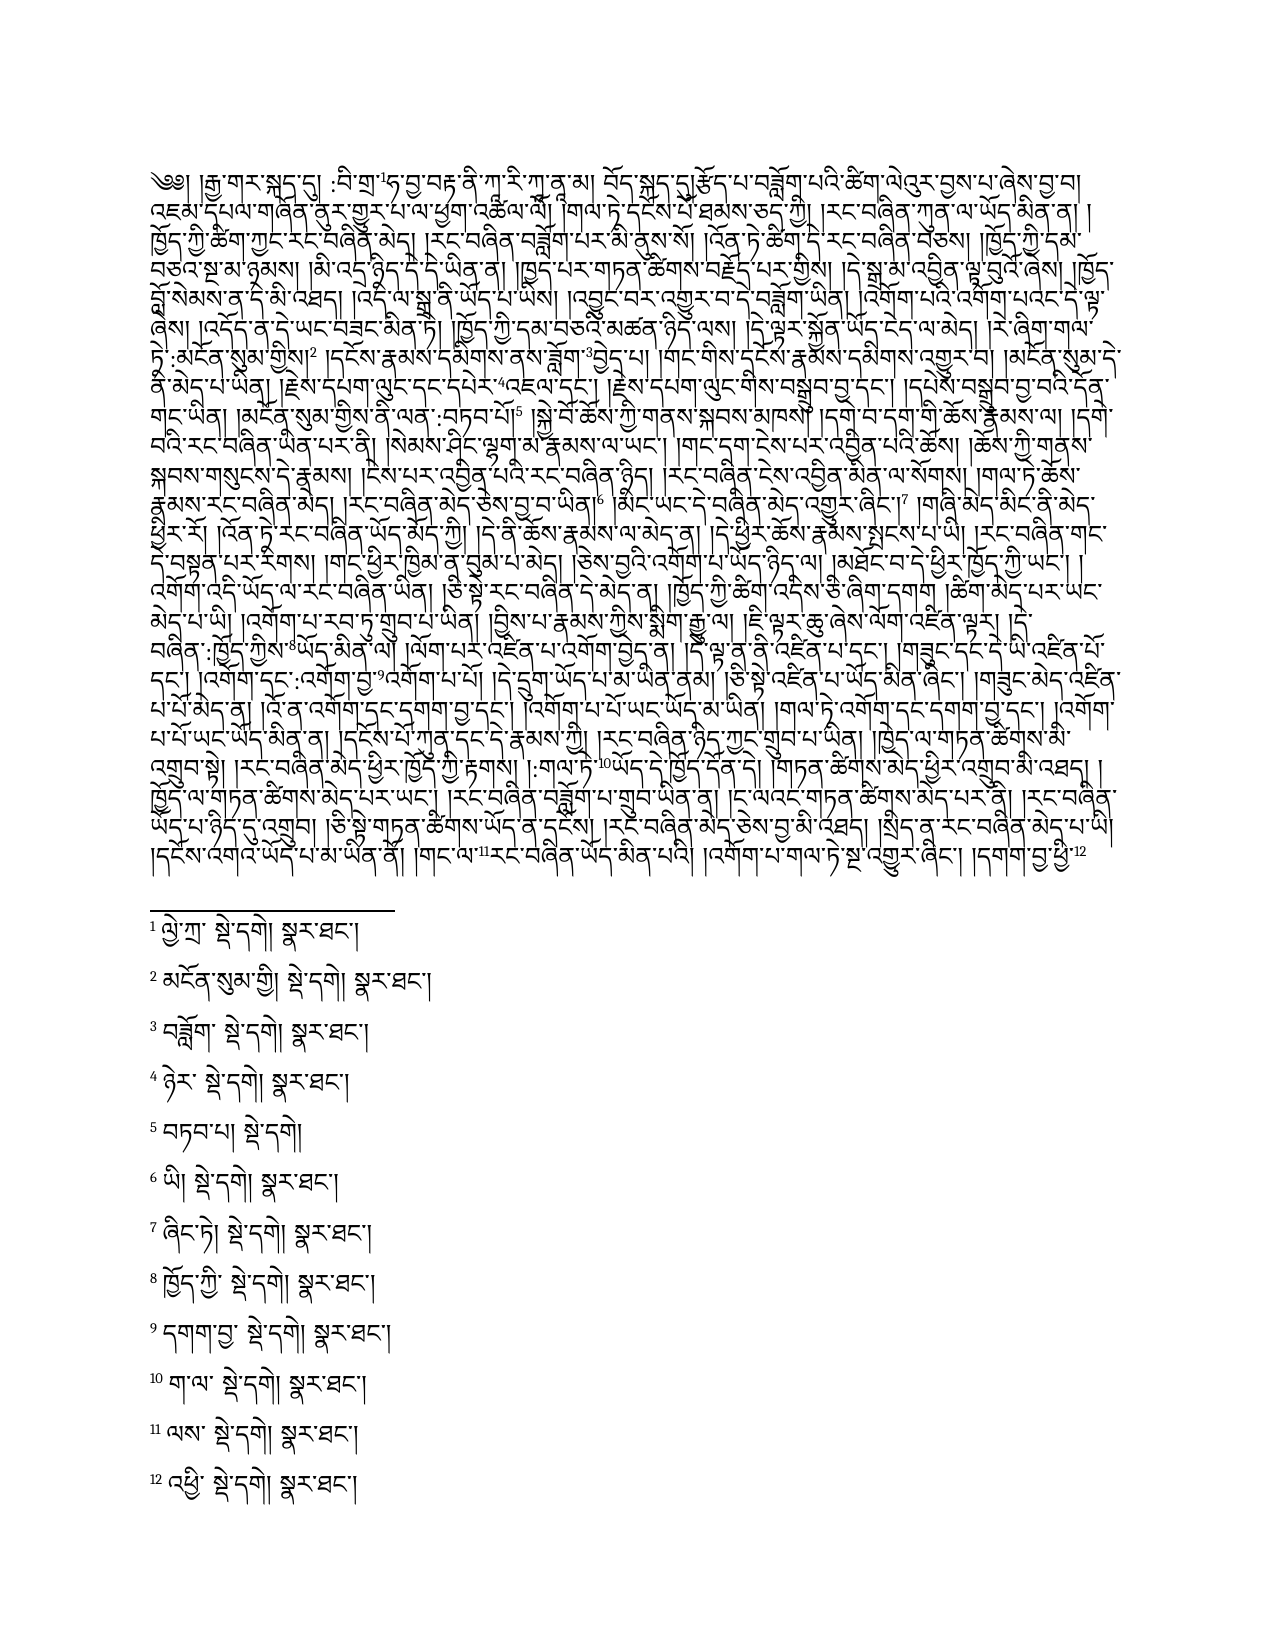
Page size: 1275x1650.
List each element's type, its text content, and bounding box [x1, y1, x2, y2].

text ༄༅། །​རྒྱ་གར་སྐད་དུ། :བི་གྲ་ཧ་བྱ་བརྟ་ནི་ཀཱ་རི་ཀཱ་ནཱ་མ། བོད་སྐད་དུ།རྩོད་པ་བཟློག་པའི་ཚིག་ལེའུར་བྱས་པ་ཞེས་བྱ་བ། འཇམ་དཔལ་གཞོན་ནུར་གྱུར་པ་ལ་ཕྱག་འཚལ་ལོ། །​གལ་ཏེ་དངོས་པོ་ཐམས་ཅད་ཀྱི། །​རང་བཞིན་ཀུན་ལ་ཡོད་མིན་ན། །​ཁྱོད་ཀྱི་ཚིག་ཀྱང་རང་བཞིན་མེད། །​རང་བཞིན་བཟློག་པར་མི་ནུས་སོ། །​འོན་ཏེ་ཚིག་དེ་རང་བཞིན་བཅས། །​ཁྱོད་ཀྱི་དམ་བཅའ་སྔ་མ་ཉམས། །​མི་འདྲ་ཉིད་དེ་དེ་ཡིན་ན། །​ཁྱད་པར་གཏན་ཚིགས་བརྗོད་པར་གྱིས། །​དེ་སྒྲ་མ་འབྱིན་ལྟ་བུའོ་ཞེས། །​ཁྱོད་བློ་སེམས་ན་དེ་མི་འཐད། །​འདི་ལ་སྒྲ་ནི་ཡོད་པ་ཡིས། །​འབྱུང་བར་འགྱུར་བ་དེ་བཟློག་ཡིན། །​འགོག་པའི་འགོག་པའང་དེ་ལྟ་ཞེས། །​འདོད་ན་དེ་ཡང་བཟང་མིན་ཏེ། །​ཁྱོད་ཀྱི་དམ་བཅའི་མཚན་ཉིད་ལས། །​དེ་ལྟར་སྐྱོན་ཡོད་ངེད་ལ་མེད། །​རེ་ཞིག་གལ་ཏེ་:མངོན་སུམ་གྱིས། །​དངོས་རྣམས་དམིགས་ནས་ཟློག་བྱེད་པ། །​གང་གིས་དངོས་རྣམས་དམིགས་འགྱུར་བ། །​མངོན་སུམ་དེ་ནི་མེད་པ་ཡིན། །​རྗེས་དཔག་ལུང་དང་དཔེར་འཇལ་དང་། །​རྗེས་དཔག་ལུང་གིས་བསྒྲུབ་བྱ་དང་། །​དཔེས་བསྒྲུབ་བྱ་བའི་དོན་གང་ཡིན། །​མངོན་སུམ་གྱིས་ནི་ལན་:བཏབ་པོ། །​སྐྱེ་བོ་ཆོས་ཀྱི་གནས་སྐབས་མཁས། །​དགེ་བ་དག་གི་ཆོས་རྣམས་ལ། །​དགེ་བའི་རང་བཞིན་ཡིན་པར་ནི། །​སེམས་ཤིང་ལྷག་མ་རྣམས་ལ་ཡང་། །​གང་དག་ངེས་པར་འབྱིན་པའི་ཆོས། །​ཆོས་ཀྱི་གནས་སྐབས་གསུངས་དེ་རྣམས། །​ངེས་པར་འབྱིན་པའི་རང་བཞིན་ཉིད། །​རང་བཞིན་ངེས་འབྱིན་མིན་ལ་སོགས། །​གལ་ཏེ་ཆོས་རྣམས་རང་བཞིན་མེད། །​རང་བཞིན་མེད་ཅེས་བྱ་བ་ཡིན། །​མིང་ཡང་དེ་བཞིན་མེད་འགྱུར་ཞིང་། །​གཞི་མེད་མིང་ནི་མེད་ཕྱིར་རོ། །​འོན་ཏེ་རང་བཞིན་ཡོད་མོད་ཀྱི། །​དེ་ནི་ཆོས་རྣམས་ལ་མེད་ན། །​དེ་ཕྱིར་ཆོས་རྣམས་སྤངས་པ་ཡི། །​རང་བཞིན་གང་དེ་བསྟན་པར་རིགས། །​གང་ཕྱིར་ཁྱིམ་ན་བུམ་པ་མེད། །​ཅེས་བྱའི་འགོག་པ་ཡོད་ཉིད་ལ། །​མཐོང་བ་དེ་ཕྱིར་ཁྱོད་ཀྱི་ཡང་། །​འགོག་འདི་ཡོད་ལ་རང་བཞིན་ཡིན། །​ཅི་སྟེ་རང་བཞིན་དེ་མེད་ན། །​ཁྱོད་ཀྱི་ཚིག་འདིས་ཅི་ཞིག་དགག །​ཚིག་མེད་པར་ཡང་མེད་པ་ཡི། །​འགོག་པ་རབ་ཏུ་གྲུབ་པ་ཡིན། །​བྱིས་པ་རྣམས་ཀྱིས་སྨིག་རྒྱུ་ལ། །​ཇི་ལྟར་ཆུ་ཞེས་ལོག་འཛིན་ལྟར། །​དེ་བཞིན་:ཁྱོད་ཀྱིས་ཡོད་མིན་ལ། །​ལོག་པར་འཛིན་པ་འགོག་བྱེད་ན། །​དེ་ལྟ་ན་ནི་འཛིན་པ་དང་། །​གཟུང་དང་དེ་ཡི་འཛིན་པོ་དང་། །​འགོག་དང་:འགོག་བྱ་འགོག་པ་པོ། །​དེ་དྲུག་ཡོད་པ་མ་ཡིན་ནམ། །​ཅི་སྟེ་འཛིན་པ་ཡོད་མིན་ཞིང་། །​གཟུང་མེད་འཛིན་པ་པོ་མེད་ན། །​འོ་ན་འགོག་དང་དགག་བྱ་དང་། །​འགོག་པ་པོ་ཡང་ཡོད་མ་ཡིན། །​གལ་ཏེ་འགོག་དང་དགག་བྱ་དང་། །​འགོག་པ་པོ་ཡང་ཡོད་མིན་ན། །​དངོས་པོ་ཀུན་དང་དེ་རྣམས་ཀྱི། །​རང་བཞིན་ཉིད་ཀྱང་གྲུབ་པ་ཡིན། །​ཁྱེད་ལ་གཏན་ཚིགས་མི་འགྲུབ་སྟེ། །​རང་བཞིན་མེད་ཕྱིར་ཁྱོད་ཀྱི་རྟགས། །​:གལ་ཏེ་ཡོད་དེ་ཁྱོད་དོན་དེ། །​གཏན་ཚིགས་མེད་ཕྱིར་འགྲུབ་མི་འཐད། །​ཁྱོད་ལ་གཏན་ཚིགས་མེད་པར་ཡང་། །​རང་བཞིན་བཟློག་པ་གྲུབ་ཡིན་ན། །​ང་ལའང་གཏན་ཚིགས་མེད་པར་ནི། །​རང་བཞིན་ཡོད་པ་ཉིད་དུ་འགྲུབ། །​ཅི་སྟེ་གཏན་ཚིགས་ཡོད་ན་དངོས། །​རང་བཞིན་མེད་ཅེས་བྱ་མི་འཐད། །​སྲིད་ན་རང་བཞིན་མེད་པ་ཡི། །​དངོས་འགའ་ཡོད་པ་མ་ཡིན་ནོ། །​གང་ལ་རང་བཞིན་ཡོད་མིན་པའི། །​འགོག་པ་གལ་ཏེ་སྔ་འགྱུར་ཞིང་། །​དགག་བྱ་ཕྱི་ཞེས་འཐད་མིན་ལ། །​ཕྱིས་དང་ཅིག་ཅར་ཡང་མི་འཐད། །​:གལ་ཏེ་ངའི་ཚིག་རྒྱུ་རྐྱེན་དང་། །​ཚོགས་དང་སོ་སོ་ལ་ཡང་མེད། །​འོ་ན་དངོས་རྣམས་སྟོང་གྲུབ་སྟེ། །​རང་བཞིན་མེད་པ་ཉིད་ཕྱིར་རོ། །​:རྟེན་རྣམས་འབྱུང་བའི་དངོས་རྣམས་གང་། །​དེ་ནི་སྟོང་ཉིད་ཅེས་བརྗོད་དེ། །​གང་ཞིག་རྟེན་ནས་འབྱུང་བ་དེ། །​རང་བཞིན་མེད་པ་ཉིད་ཡིན་ནོ། །​སྤྲུལ་པ་ཡིས་ནི་སྤྲུལ་པ་དང་། །​སྒྱུ་མ་ཡིས་ནི་སྐྱེས་བུ་ཡི། །​སྒྱུ་མས་ཕྱུང་ལ་འགོག་བྱེད་ལྟར། །​འགོག་པ་འདི་ཡང་དེ་བཞིན་འགྱུར། །​ང་ཡི་ཚིག་:དེ་རང་བཞིན་མེད། །​དེ་ཕྱིར་ང་:ཡི་ཕྱོགས་མཉམ་ལ། །​མི་འདྲ་ཉིད་ཀྱང་མེད་པས་ན། །​གཏན་ཚིགས་ཁྱད་པར་བརྗོད་མི་བྱ། །​:སྒྲ་མ་འབྱིན་བྱ་བཞིན་ཞེ་ན། །​ཁྱོད་ཀྱིས་གང་བརྩམས་དཔེ་འདི་མིན། །​དེ་ནི་སྒྲ་ཡིས་སྒྲ་བཟློག་ལ། །​འདིར་ནི་དེ་ལྟ་མ་ཡིན་ནོ། །​གལ་ཏེ་རང་བཞིན་མེད་ཉིད་ཀྱིས། །​ཅི་སྟེ་རང་བཞིན་མེད་པ་བཟློག །​རང་བཞིན་མེད་པ་ཉིད་ལོག་ན། །​རང་བཞིན་ཉིད་དུ་རབ་འགྲུབ་འགྱུར། །​ཡང་ན་ཁ་ཅིག་སྤྲུལ་པ་ཡི། །​བུད་མེད་ལ་ནི་བུད་མེད་སྙམ། །​ལོག་འཛིན་འབྱུང་ལ་:སྤྲུལ་པ་ཡིས། །​འགོག་བྱེད་དེ་ནི་དེ་ལྟ་ཡིན། །​ཡང་ན་རྟགས་འདི་བསྒྲུབ་བྱ་དང་། །​མཚུངས་ཏེ་གང་ཕྱིར་སྒྲ་ཡོད་མིན། །​ཐ་སྙད་ཁས་ནི་མ་བླངས་པར། །​ངེད་ཅག་འཆད་པར་མི་བྱེད་དོ། །​གལ་ཏེ་ངས་དམ་བཅས་འགའ་ཡོད། །​དེས་ན་ང་ལ་སྐྱོན་དེ་ཡོད། །​ང་ལ་དམ་བཅའ་མེད་པས་ན། །​ང་ལ་སྐྱོན་མེད་ཁོ་ན་ཡིན། །​གལ་ཏེ་མངོན་སུམ་ལ་སོགས་པའི། །​དོན་གྱིས་འགའ་ཞིག་དམིགས་ན་ནི། །​བསྒྲུབ་པའམ་བཟློག་པར་བྱ་ན་དེ། །​མེད་ཕྱིར་ང་ལ་ཀླན་ཀ་མེད། །​གལ་ཏེ་ཁྱོད་ཀྱི་དོན་དེ་རྣམས། །​ཚད་མ་:ཉིད་ཀྱིས་རབ་བསྒྲུབས་ན། །​:ཁྱོད་ཀྱིས་ཚད་མ་དེ་རྣམས་ཀྱང་། །​ཇི་ལྟར་རབ་ཏུ་འགྲུབ་པ་སྨྲོས། །​གལ་ཏེ་ཚད་མ་གཞན་རྣམས་ཀྱིས། །​གྲུབ་པོ་སྙམ་ན་ཐུག་པ་མེད། །​དེ་ཡང་དང་པོ་འགྲུབ་མིན་ལ། །​བར་མ་ཡིན་ཞིང་ཐ་མའང་མིན། །​འོན་ཏེ་ཚད་མ་མེད་པར་ཡང་། །​དེ་རྣམས་གྲུབ་ན་སྨྲ་བ་ཉམས། །​མི་འདྲ་ཉིད་དེ་དེ་ཡིན་ན། །​གཏན་ཚིགས་ཁྱད་པར་སྨྲ་བར་གྱིས། །​ཇི་ལྟར་མེ་ཡིས་གཞན་བདག་ཉིད། །​གསལ་བྱེད་དེ་བཞིན་རང་བདག་ལྟར། །​དེ་བཞིན་ཚད་མ་རྣམས་ཀྱང་ནི། །​རང་བཞིན་བདག་ཉིད་སྒྲུབ་ཅེ་ན། །​སྨྲས་པ་དེ་ནི་མི་མཐུན་ཏེ། །​མུན་ཁུང་ནང་གི་བུམ་པ་བཞིན། །​དེ་ལ་མི་:དམིགས་མ་མཐོང་བས། །​མེ་ནི་རང་ཉིད་གསལ་བྱེད་མིན། །​གལ་ཏེ་ཁྱེད་ཀྱི་ཚིག་གིས་ནི། །​མེ་ཡིས་རང་བདག་གསལ་བྱེད་ན། །​འོ་ན་མེ་ཡིས་གཞན་བཞིན་དུ། །​རང་ཉིད་སྲེག་པའང་བྱེད་པར་འགྱུར། །​གལ་ཏེ་:ཁྱོད་ཀྱི་ཚིག་གིས་ནི། །​མེ་ཡིས་རང་གཞན་གསལ་བྱེད་ན། །​མེ་བཞིན་དུ་ནི་མུན་པ་ཡང་། །​རང་གཞན་བདག་ཉིད་སྒྲིབ་པར་འགྱུར། །​འབར་བྱེད་དང་ནི་གང་གཞན་ན། །​མེ་འདུག་པ་ན་མུན་པ་མེད། །​གསལ་བྱེད་དེ་ནི་མུན་སེལ་ན། །​ཇི་ལྟར་གསལ་བར་བྱེད་པ་ཡིན། །​མེ་འབྱུང་ཉིད་ན་གསལ་བྱེད་པ། །​ཡང་དག་མིན་པར་སྨྲ་བ་སྟེ། །​མེ་འབྱུང་ཉིད་ན་མུན་པ་དང་། །​ཕྲད་པ་མེད་པ་ཁོ་ན་ཡིན། །​ཡང་ན་མེ་དང་མ་ཕྲད་ཀྱང་། །​མུན་པ་སེལ་བར་བྱེད་ན་ནི། །​འདི་ན་ཡོད་པ་གང་ཡིན་པས། །​འཇིག་རྟེན་ཀུན་གྱི་མུན་སེལ་འགྱུར། །​གལ་ཏེ་རང་ལས་ཚད་མ་གྲུབ། །​གཞལ་བྱ་རྣམས་:ལ་མ་ལྟོས་པར། །​ཁྱོད་ཀྱི་ཚད་མ་གྲུབ་འགྱུར་འདི། །​རང་གྲུབ་གཞན་ལ་ལྟོས་མ་ཡིན། །​གལ་ཏེ་གཞལ་བྱའི་དོན་རྣམས་ལ། །​མ་ལྟོས་ཁྱོད་ཀྱི་ཚད་མ་གྲུབ། །​དེ་ལྟར་ཚད་མ་འདི་རྣམས་ནི། །​གང་གིའང་ཡིན་པར་མི་འགྱུར་རོ། །​འོན་ཏེ་ལྟོས་ནས་དེ་རྣམས་འགྲུབ། །​འདོད་ན་དེ་ལ་སྐྱོན་ཅིར་འགྱུར། །​མ་གྲུབ་གཞན་ལ་མི་ལྟོས་པས། །​གྲུབ་པ་སྒྲུབ་པར་བྱེད་པ་ཡིན། །​གལ་ཏེ་ཡོང་ཡེ་:གཞལ་བྱ་ལ། །​ལྟོས་ནས་ཚད་མ་འགྲུབ་ཡིན་ན། །​ཚད་མ་རྣམས་ལ་མ་ལྟོས་པར། །​:གཞལ་བར་བྱ་བ་འགྲུབ་པར་འགྱུར། །​གལ་ཏེ་ཚད་མ་རྣམས་ལ་ནི། །​མ་ལྟོས་པར་ཡང་གཞལ་བྱ་འགྲུབ། །​གང་ཕྱིར་དེ་དག་དེ་འགྲུབ་ན། །​ཁྱོད་ཀྱི་ཚད་མ་:འགྲུབ་པས་ཅི། །​ཅི་སྟེ་ཁྱོད་ཀྱི་ཚད་མ་རྣམས། །​གཞལ་བྱ་རྣམས་ལ་ལྟོས་ནས་འགྲུབ། །​དེ་ལྟར་ཁྱོད་ཀྱི་ཚད་མ་དང་། །​གཞལ་བྱ་ངེས་པར་ལྡོག་པར་འགྱུར། །​འོན་ཏེ་:ཁྱོད་ཀྱིས་ཚད་གྲུབ་པས། །​གཞལ་བར་བྱ་བ་འགྲུབ་འགྱུར་ལ། །​གཞལ་བྱ་གྲུབ་པས་ཚད་བསྒྲུབས་ན། །​ཁྱོད་ཀྱིས་གཉིས་ཀའང་འགྲུབ་མི་འགྱུར། །​གལ་ཏེ་ཚད་མ་གཞལ་བྱ་འགྲུབ། །​གཞལ་བྱ་དེ་དག་རྣམས་ཀྱིས་ཀྱང་། །​དེ་དག་བསྒྲུབ་པར་བྱ་ཡིན་ན། །​དེ་དག་ཇི་ལྟར་:བསྒྲུབ་པར་འགྱུར། །​གལ་ཏེ་གཞལ་བྱས་ཚད་མ་གྲུབ། །​ཚད་མ་:དེ་དག་རྣམས་ཀྱིས་ཀྱང་། །​དེ་དག་:བསྒྲུབ་པར་བྱ་ཡིན་ན། །​དེ་དག་ཇི་ལྟར་:བསྒྲུབ་པར་འགྱུར། །​གལ་ཏེ་ཕ་ཡིས་བུ་བསྐྱེད་བྱ། །​གལ་ཏེ་བུ་དེ་ཉིད་ཀྱིས་ཀྱང་། །​ཅི་སྟེ་ཕ་དེ་བསྐྱེད་བྱ་ན། །​དེས་ན་གང་གིས་གང་བསྐྱེད་སྨྲོས། །​དེ་དག་གཉིས་ཀའང་ཕ་དང་བུའི། །​མཚན་ཉིད་འཛིན་པས་དེ་ཡི་ཕྱིར། །​དེ་ལ་ཁོ་བོ་ཐེ་ཚོམ་གྱུར། །​དེ་ལས་ཕ་གང་བུ་གང་སྨྲོས། །​ཚད་མ་:རྣམས་ནི་རང་ཉིད་ཀྱིས། །​འགྲུབ་མིན་ཕན་ཚུན་གྱིས་མིན་པའམ། །​ཚད་མ་གཞན་གྱིས་མ་ཡིན་ལ། །​གཞལ་བྱས་མ་ཡིན་རྒྱུ་མེད་མིན། །​ཆོས་ཀྱི་གནས་སྐབས་རབ་མཁས་པ། །​དགེ་བ་ཡིས་ནི་ཆོས་:རྣམས་ཀྱི། །​:དགེ་བའི་ཆོས་རྣམས་རང་བཞིན་གང་། །​དེ་ལྟར་རབ་ཕྱེ་བརྗོད་བྱ་ཡིན། །​གལ་ཏེ་དགེ་བའི་ཆོས་རྣམས་ཀྱི། །​རང་བཞིན་འགའ་ཞིག་བརྟེན་སྐྱེ་བ། །​དེ་ནི་གཞན་དོན་དེ་ལྟ་ན། །​རང་གི་ངོ་བོར་ཇི་ལྟར་འགྱུར། །​འོན་ཏེ་དགེ་བའི་ཆོས་:རྣམས་ཀྱིས། །​རང་གི་ངོ་བོ་དེ་འགའ་ལའང་། །​མ་བརྟེན་སྐྱེ་ན་དེ་ལྟ་ནའང་། །​ཚངས་པར་སྤྱོད་པ་གནས་མི་འགྱུར། །​རྒྱུ་མི་ལྡན་པ་རྟག་པའི་ཕྱིར། །​ཆོས་རྣམས་ཐམས་ཅད་རྟག་པར་འགྱུར། །​ཆོས་དང་ཆོས་མ་ཡིན་མེད་ཅིང་། །​འཇིག་རྟེན་པ་ཡི་ཐ་སྙད་མེད། །​མི་དགེ་བ་དང་ལུང་མ་བསྟན། །​ངེས་འབྱིན་སོགས་ལའང་སྐྱོན་དེ་བཞིན། །​དེ་བས་ཁྱོད་ཀྱི་འདུས་བྱས་ཀུན། །​འདུས་མ་བྱས་པ་ཉིད་དུ་འགྱུར། །​གང་ཞིག་རང་བཞིན་བཅས་པ་ཞེས། །​:མི་དེ་ཡོད་པར་སྨྲ་བ་ལ། །​དེ་ལྟར་ཁྱོད་ཀྱིས་ལན་:བཏབ་ཀྱི། །​ང་ཡི་མིང་ཡོད་མི་སྨྲའོ། །​མིང་མེད་ཅེས་བྱ་གང་ཡིན་འདི། །​ཅི་དེ་ཡོད་པའམ་མེད་པ་ཡིན། །​གལ་ཏེ་ཡོད་དམ་མེད་ཀྱང་རུང་། །​ཁྱོད་ཀྱིས་སྨྲས་པའང་གཉིས་ཀའང་ཉམས། །​དངོས་པོ་དག་ནི་ཐམས་ཅད་ཀྱི། །​སྟོང་པ་ཉིད་ནི་སྔར་བསྟན་པས། །​དེ་ཕྱིར་དམ་བཅས་མེད་པར་ཡང་། །​ཀླན་ཀ་གང་ཡིན་དེ་ཚོལ་བྱེད། །​འོན་ཏེ་རང་བཞིན་ཞིག་ཡོད་ལ། །​དེ་ནི་ཆོས་ལ་མེད་དོ་ཞེས། །​དོགས་འདི་རིགས་པ་མ་ཡིན་མོད། །​དོགས་པ་དེ་ནི་ཁྱོད་ཀྱིས་བྱས། །​གལ་ཏེ་ཡོད་ཉིད་འགོག་ཡིན་ན། །​འོ་ན་སྟོང་ཉིད་རབ་འགྲུབ་སྟེ། །​དངོས་རྣམས་རང་བཞིན་མེད་ཉིད་ལ། །​ཁྱོད་ནི་འགོག་པར་བྱེད་པས་སོ། །​སྟོང་ཉིད་གང་ལ་ཁྱོད་འགོག་པའི། །​སྟོང་ཉིད་དེ་ཡང་མེད་ཡིན་ན། །​འོ་ན་ཡོད་པ་འགོག་ཡིན་ཞེས། །​སྨྲས་པ་དེ་ཉམས་མ་ཡིན་ནམ། །​དགག་བྱ་ཅི་ཡང་མེད་པས་ན། །​ང་ནི་ཅི་ཡང་མི་འགོག་གོ །​དེ་ཕྱིར་འགོག་པ་བྱེད་དོ་ཞེས། །​ཡང་དག་མིན་ཏེ་ཁྱོད་ཀྱིས་སྨྲས། །​ཚིག་མེད་པར་ཡང་མེད་པ་ཡི། །​འགོག་ཚིག་མི་འགྲུབ་མིན་ཞེ་ན། །​དེ་ལ་ཚིག་ནི་མེད་ཅེས་པར། །​གོ་བར་བྱེད་ཀྱི་སྐྱེ་སེལ་མིན། །​སྨིག་རྒྱུ་དཔེ་ལ་ཁྱོད་ཀྱིས་ཀྱང་། །​རྩོད་པ་ཆེན་པོ་སྨྲས་པ་གང་། །​དེ་ཡང་ཅི་ནས་དཔེ་དེ་འཐད། །​གཏན་ལ་དབབ་པ་མཉན་པར་གྱིས། །​གལ་ཏེ་འཛིན་དེ་རང་བཞིན་ཡོད། །​བརྟེན་ནས་འབྱུང་བར་མི་འགྱུར་རོ། །​འཛིན་པ་གང་ཞིག་བརྟེན་འབྱུང་བ། །​དེ་ཉིད་སྟོང་ཉིད་མ་ཡིན་ནམ། །​གལ་ཏེ་འཛིན་པ་རང་བཞིན་ཡོད། །​འཛིན་པ་དེ་ལ་སུ་ཡིས་བཟློག །​ལྷག་མ་རྣམས་ལའང་ཚུལ་དེ་བཞིན། །​དེ་ཕྱིར་ཀླན་ཀ་དེ་མེད་དོ། །​སྨིག་རྒྱུའི་དཔེས་བཟློག་བསྒྲུབ་པའི་ཚེ། :།​སྔར་སྨྲས་:གང་ཡིན་དེ་དང་ནི། །​སྔ་མས་གཏན་ཚིགས་མེད་པ་ཡི། །​ལན་བཏབ་གྱུར་ཏེ་མཚུངས་ཕྱིར་རོ། །​དུས་གསུམ་གཏན་ཚིགས་:གང་ཡིན་སྔར། །​ལན་བཏབ་ཉིད་དེ་མཚུངས་ཕྱིར་རོ། །​དུས་གསུམ་ཆེད་ཀྱི་གཏན་ཚིགས་ནི། །​སྟོང་ཉིད་སྨྲ་བ་རྣམས་ལ་རུང་། །​གང་ལ་སྟོང་པ་ཉིད་སྲིད་པ། །​དེ་ལ་དོན་རྣམས་ཐམས་ཅད་སྲིད། །​གང་ལ་སྟོང་ཉིད་མི་སྲིད་པ། །​དེ་ལ་ཅི་ཡང་མི་སྲིད་དོ། །​གང་ཞིག་སྟོང་དང་རྟེན་འབྱུང་དག །​དབུ་མའི་ལམ་དུ་དོན་གཅིག་པར། །​གསུང་མཆོག་མཚུངས་པ་མེད་པ་ཡི། །​སངས་རྒྱས་དེ་ལ་ཕྱག་འཚལ་ལོ། །​:རྩོད་པ་བཟློག་པའི་ཚིག་ལེའུར་བྱས་པ་ཞེས་བྱ་བ། སློབ་དཔོན་འཕགས་པ་ཀླུ་སྒྲུབ་ཀྱི་ཞལ་སྔ་ནས་མཛད་པ་རྫོགས་སོ།། །​།རྒྱ་གར་གྱི་མཁན་པོ་ཛྙཱ་ན་གརྦྷ་དང་། བོད་:ཀྱི་ལོཙྪ་བ་ཀ་བ་དཔལ་བརྩེགས་ཀྱིས་བསྒྱུར་བ་ལ། སླད་ཀྱིས་ཁ་ཆེའི་པཎྜི་ཏ་ཛ་ཡ་ཨ་ནནྟ་དང་། :ལོཙྪ་བ་ཁུ་མདོ་སྡེ་དཔལ་གྱིས་བསྒྱུར་བའོ།། །​། [150, 169, 1125, 872]
